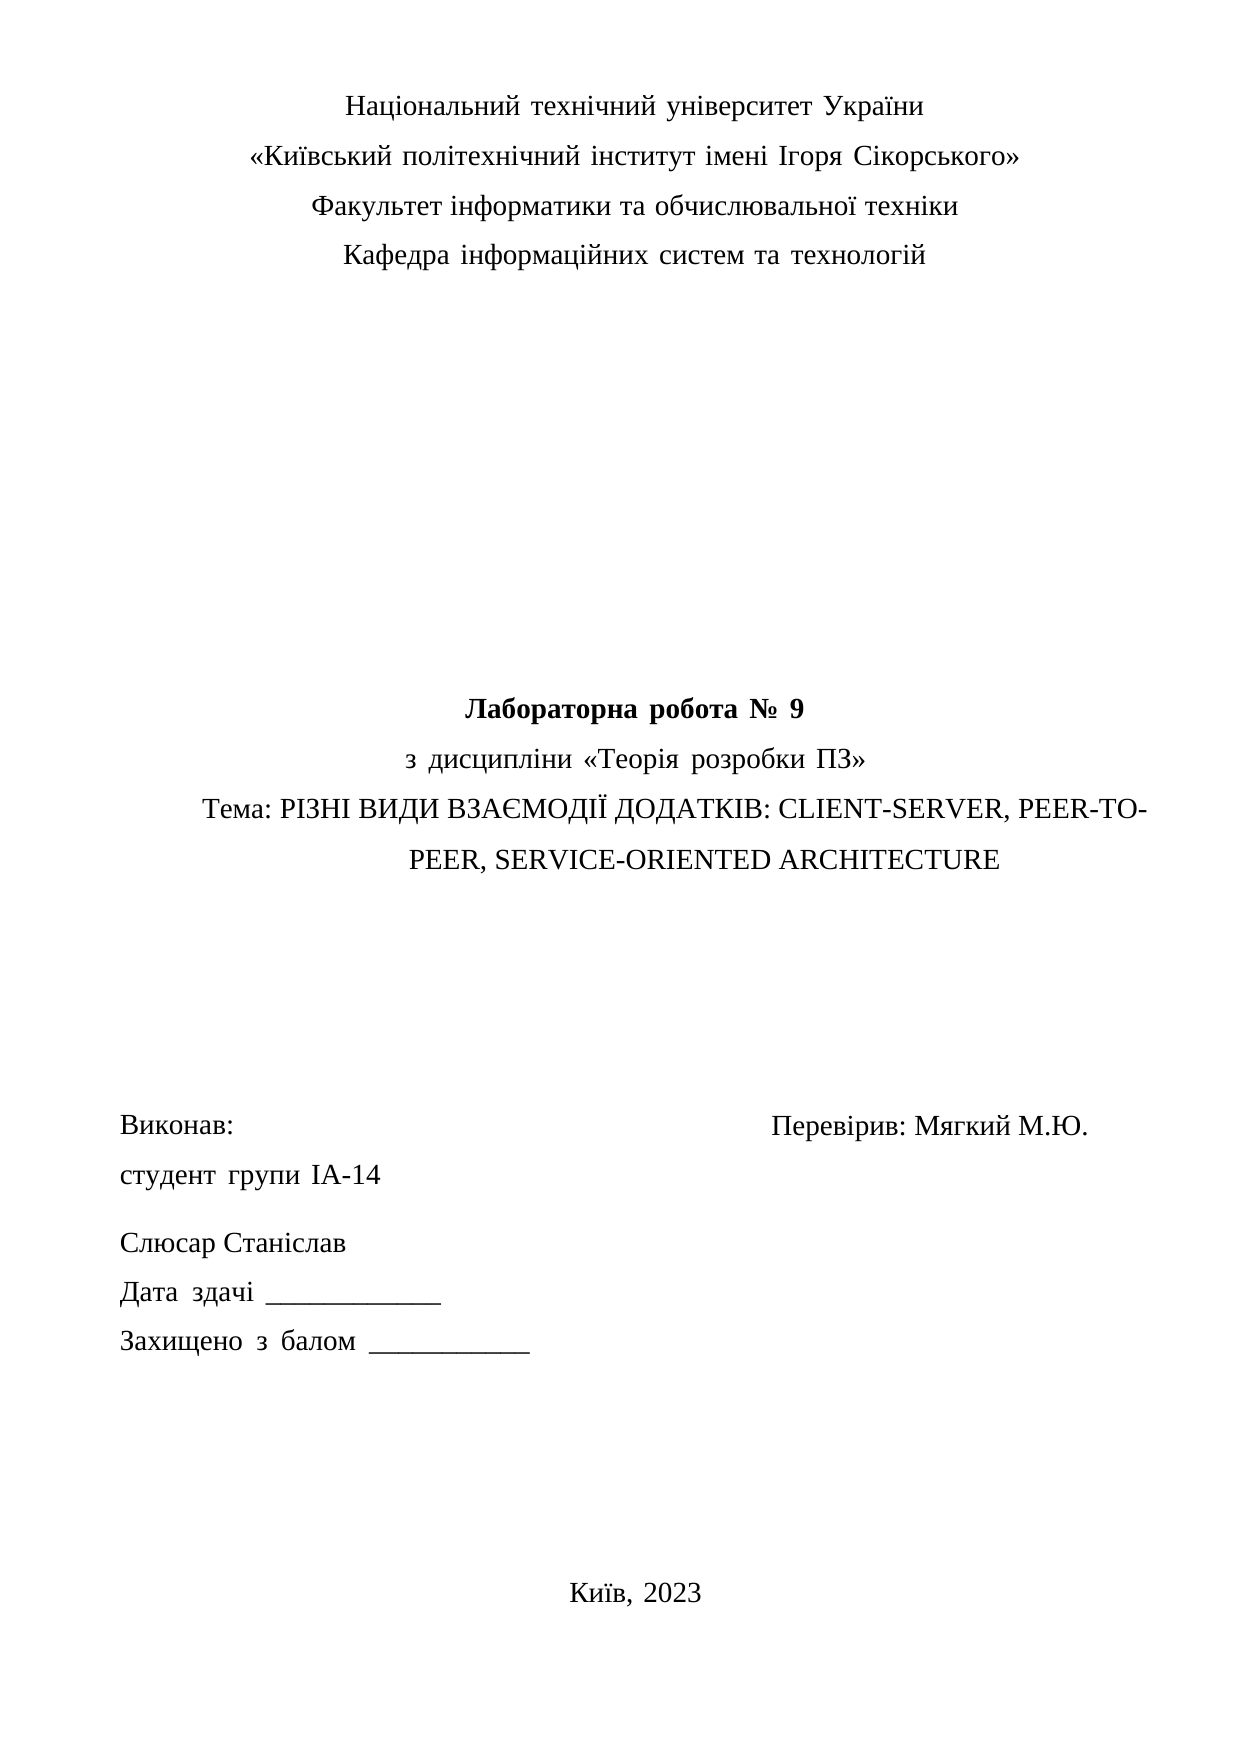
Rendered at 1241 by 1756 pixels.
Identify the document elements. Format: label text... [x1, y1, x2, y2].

table_header Виконав: студент групи ІА-14 Слюсар Станіслав Дата здачі ____________ Захищено з балом ___________ [99, 1108, 678, 1356]
table_header Перевірив: Мягкий М.Ю. [678, 1108, 1210, 1356]
text з дисципліни «Теорія розробки ПЗ» [247, 741, 1023, 774]
text Кафедра інформаційних систем та технологій [247, 237, 1022, 271]
text Національний технічний університет України [247, 88, 1022, 121]
text Київ, 2023 [247, 1575, 1023, 1609]
text Тема: РІЗНІ ВИДИ ВЗАЄМОДІЇ ДОДАТКІВ: CLIENT-SERVER, PEER-TO-PEER, SERVICE-ORIENTED ARCHITECTURE [178, 791, 1171, 876]
text «Київський політехнічний інститут імені Ігоря Сікорського» Факультет інформатики та обчислювальної техніки [247, 138, 1022, 221]
subtitle Лабораторна робота № 9 [247, 691, 1022, 724]
